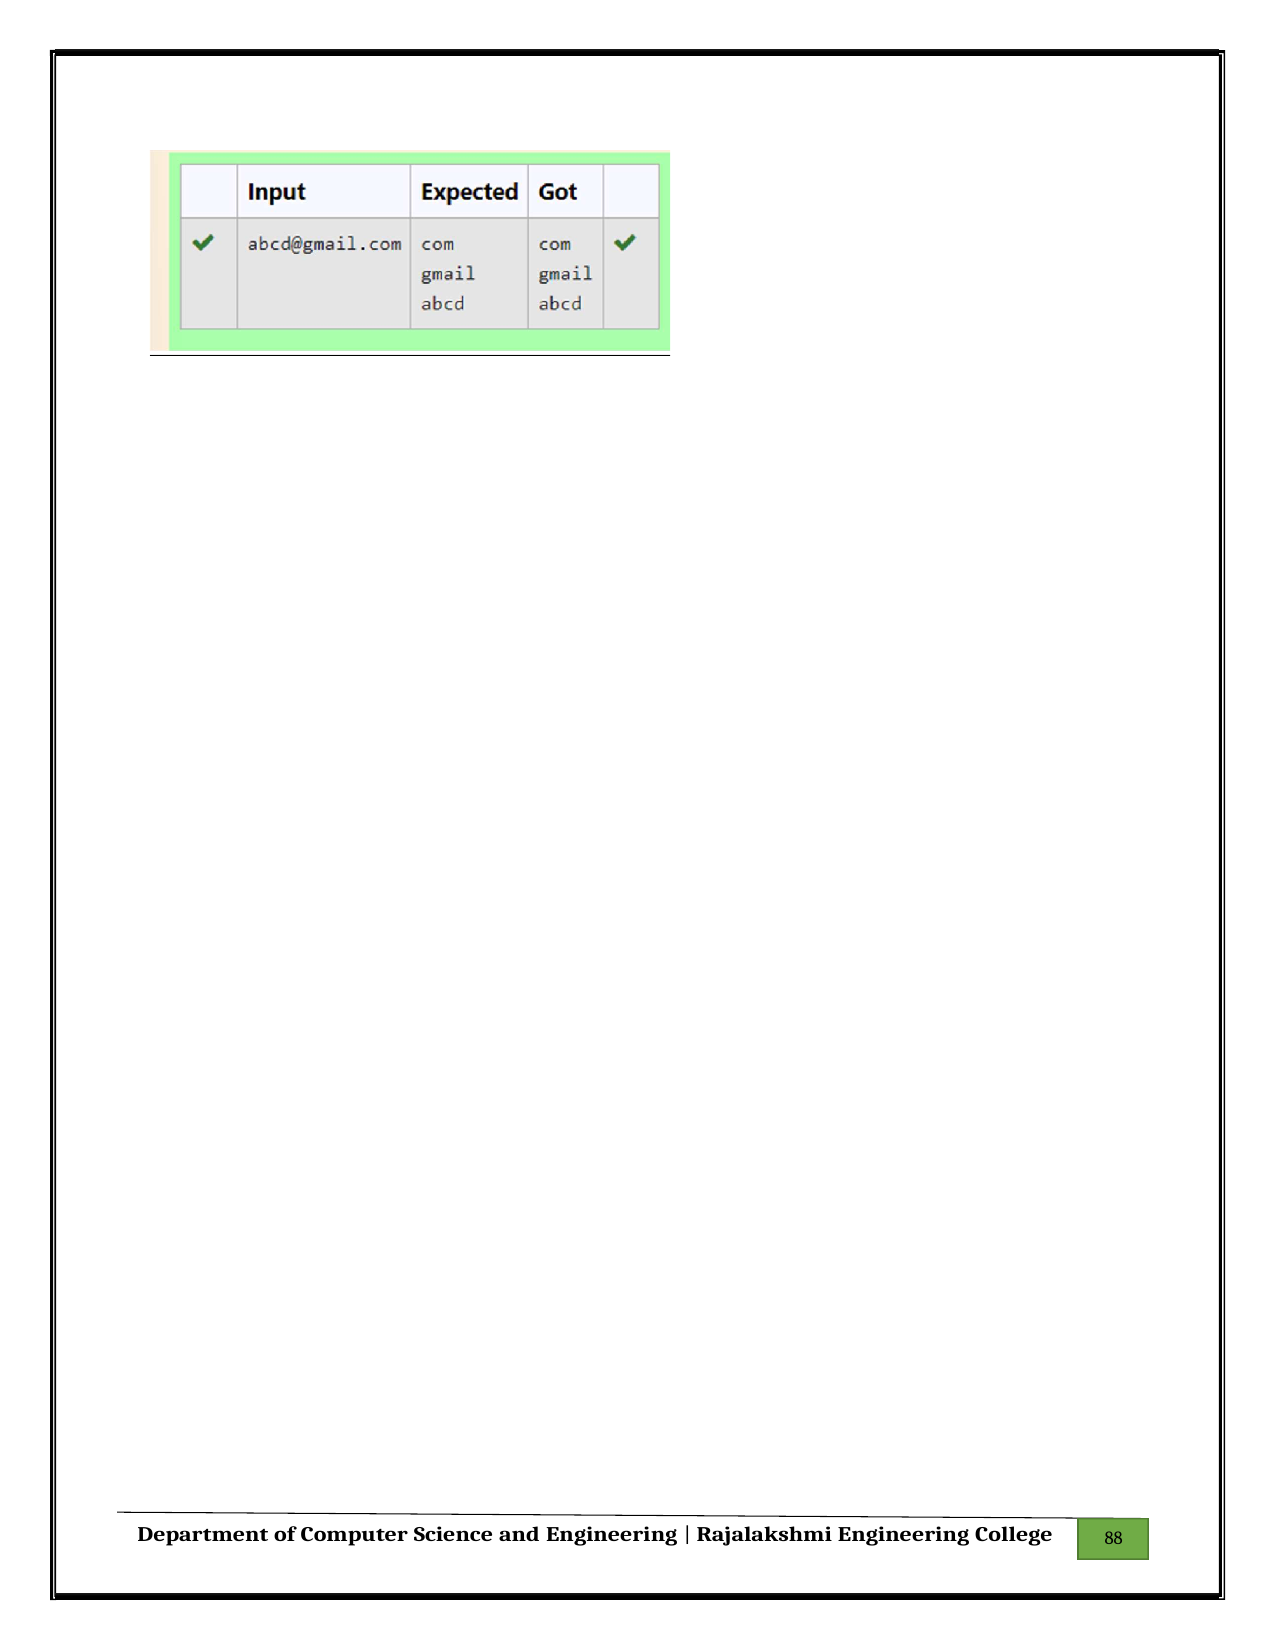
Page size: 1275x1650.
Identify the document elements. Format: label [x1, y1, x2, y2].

picture [55, 49, 1219, 56]
picture [149, 150, 671, 356]
picture [55, 1593, 1219, 1600]
